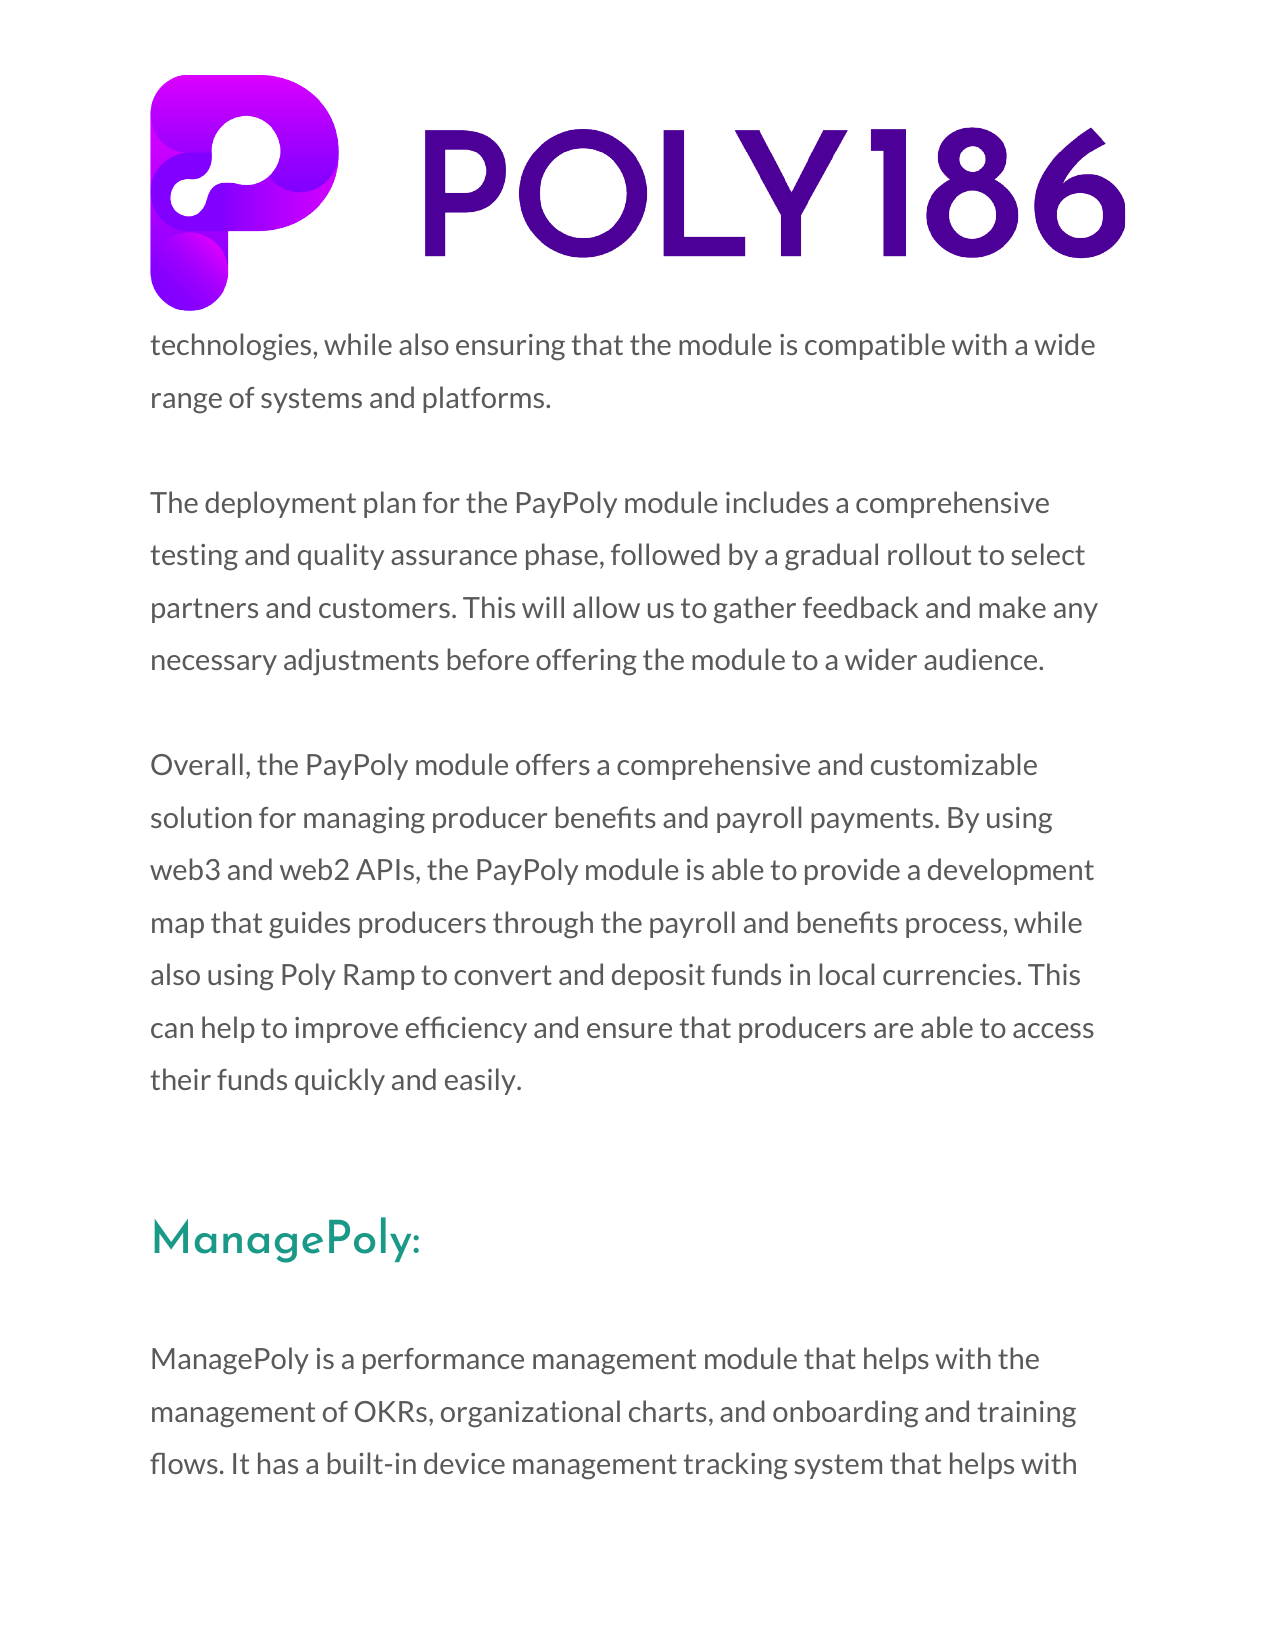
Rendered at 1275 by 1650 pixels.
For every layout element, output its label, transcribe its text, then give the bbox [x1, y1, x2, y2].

subtitle ManagePoly: [150, 1219, 1125, 1265]
picture [150, 75, 1125, 311]
text Overall, the PayPoly module offers a comprehensive and customizable solution for managing producer benefits and payroll payments. By using web3 and web2 APIs, the PayPoly module is able to provide a development map that guides producers through the payroll and benefits process, while also using Poly Ramp to convert and deposit funds in local currencies. This can help to improve efficiency and ensure that producers are able to access their funds quickly and easily. [150, 747, 1125, 1097]
text The deployment plan for the PayPoly module includes a comprehensive testing and quality assurance phase, followed by a gradual rollout to select partners and customers. This will allow us to gather feedback and make any necessary adjustments before offering the module to a wider audience. [150, 484, 1125, 677]
